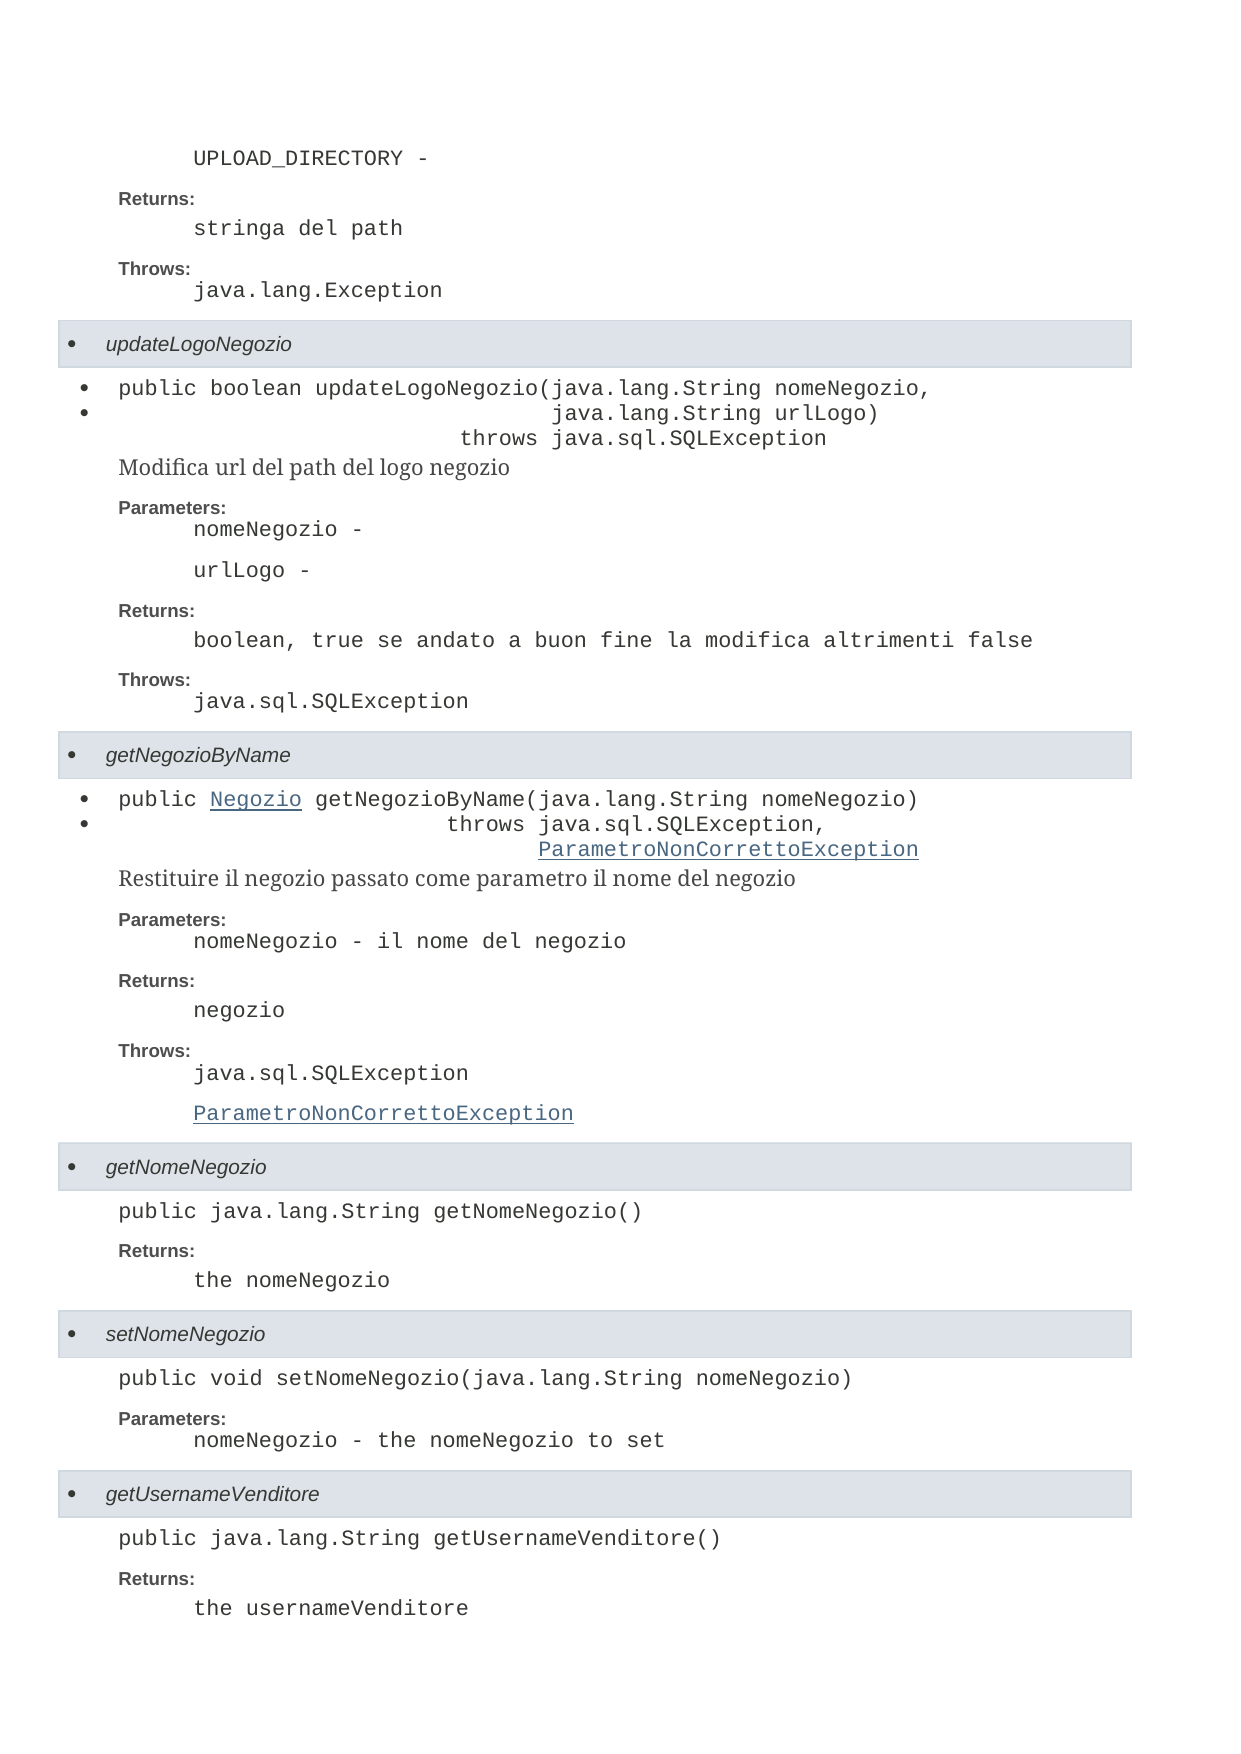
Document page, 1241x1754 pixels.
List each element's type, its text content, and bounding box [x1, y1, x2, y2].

text public java.lang.String getUsernameVenditore() [118, 1527, 1122, 1552]
list stringa del path [193, 217, 1122, 242]
list Throws: [118, 669, 1122, 691]
list boolean, true se andato a buon fine la modifica altrimenti false [193, 629, 1122, 653]
list urlLogo - [193, 559, 1122, 584]
list Returns: [118, 970, 1122, 992]
list Parameters: [118, 497, 1122, 518]
subtitle getUsernameVenditore [60, 1472, 1130, 1516]
list java.lang.String urlLogo) [81, 402, 1122, 427]
list public boolean updateLogoNegozio(java.lang.String nomeNegozio, [81, 377, 1122, 402]
list Parameters: [118, 1408, 1122, 1429]
list Returns: [118, 1240, 1122, 1262]
list nomeNegozio - the nomeNegozio to set [193, 1429, 1122, 1454]
list java.sql.SQLException [193, 691, 1122, 716]
list UPLOAD_DIRECTORY - [193, 148, 1122, 172]
list nomeNegozio - [193, 518, 1122, 543]
list Returns: [118, 188, 1122, 209]
list ParametroNonCorrettoException [193, 1102, 1122, 1127]
text public java.lang.String getNomeNegozio() [118, 1200, 1122, 1225]
text throws java.sql.SQLException [118, 427, 1122, 452]
list java.lang.Exception [193, 279, 1122, 304]
subtitle setNomeNegozio [60, 1312, 1130, 1357]
list Returns: [118, 599, 1122, 621]
subtitle getNomeNegozio [60, 1144, 1130, 1189]
list the usernameVenditore [193, 1597, 1122, 1622]
text ParametroNonCorrettoException [118, 838, 1122, 863]
list java.sql.SQLException [193, 1062, 1122, 1086]
subtitle getNegozioByName [60, 733, 1130, 778]
list Parameters: [118, 908, 1122, 930]
list Restituire il negozio passato come parametro il nome del negozio [118, 863, 1122, 893]
list Throws: [118, 258, 1122, 279]
list public Negozio getNegozioByName(java.lang.String nomeNegozio) [81, 788, 1122, 813]
text public void setNomeNegozio(java.lang.String nomeNegozio) [118, 1367, 1122, 1392]
subtitle updateLogoNegozio [60, 321, 1130, 366]
list nomeNegozio - il nome del negozio [193, 930, 1122, 955]
list negozio [193, 1000, 1122, 1024]
list Modifica url del path del logo negozio [118, 452, 1122, 481]
list Throws: [118, 1040, 1122, 1062]
list the nomeNegozio [193, 1270, 1122, 1294]
list throws java.sql.SQLException, [81, 813, 1122, 838]
list Returns: [118, 1568, 1122, 1589]
